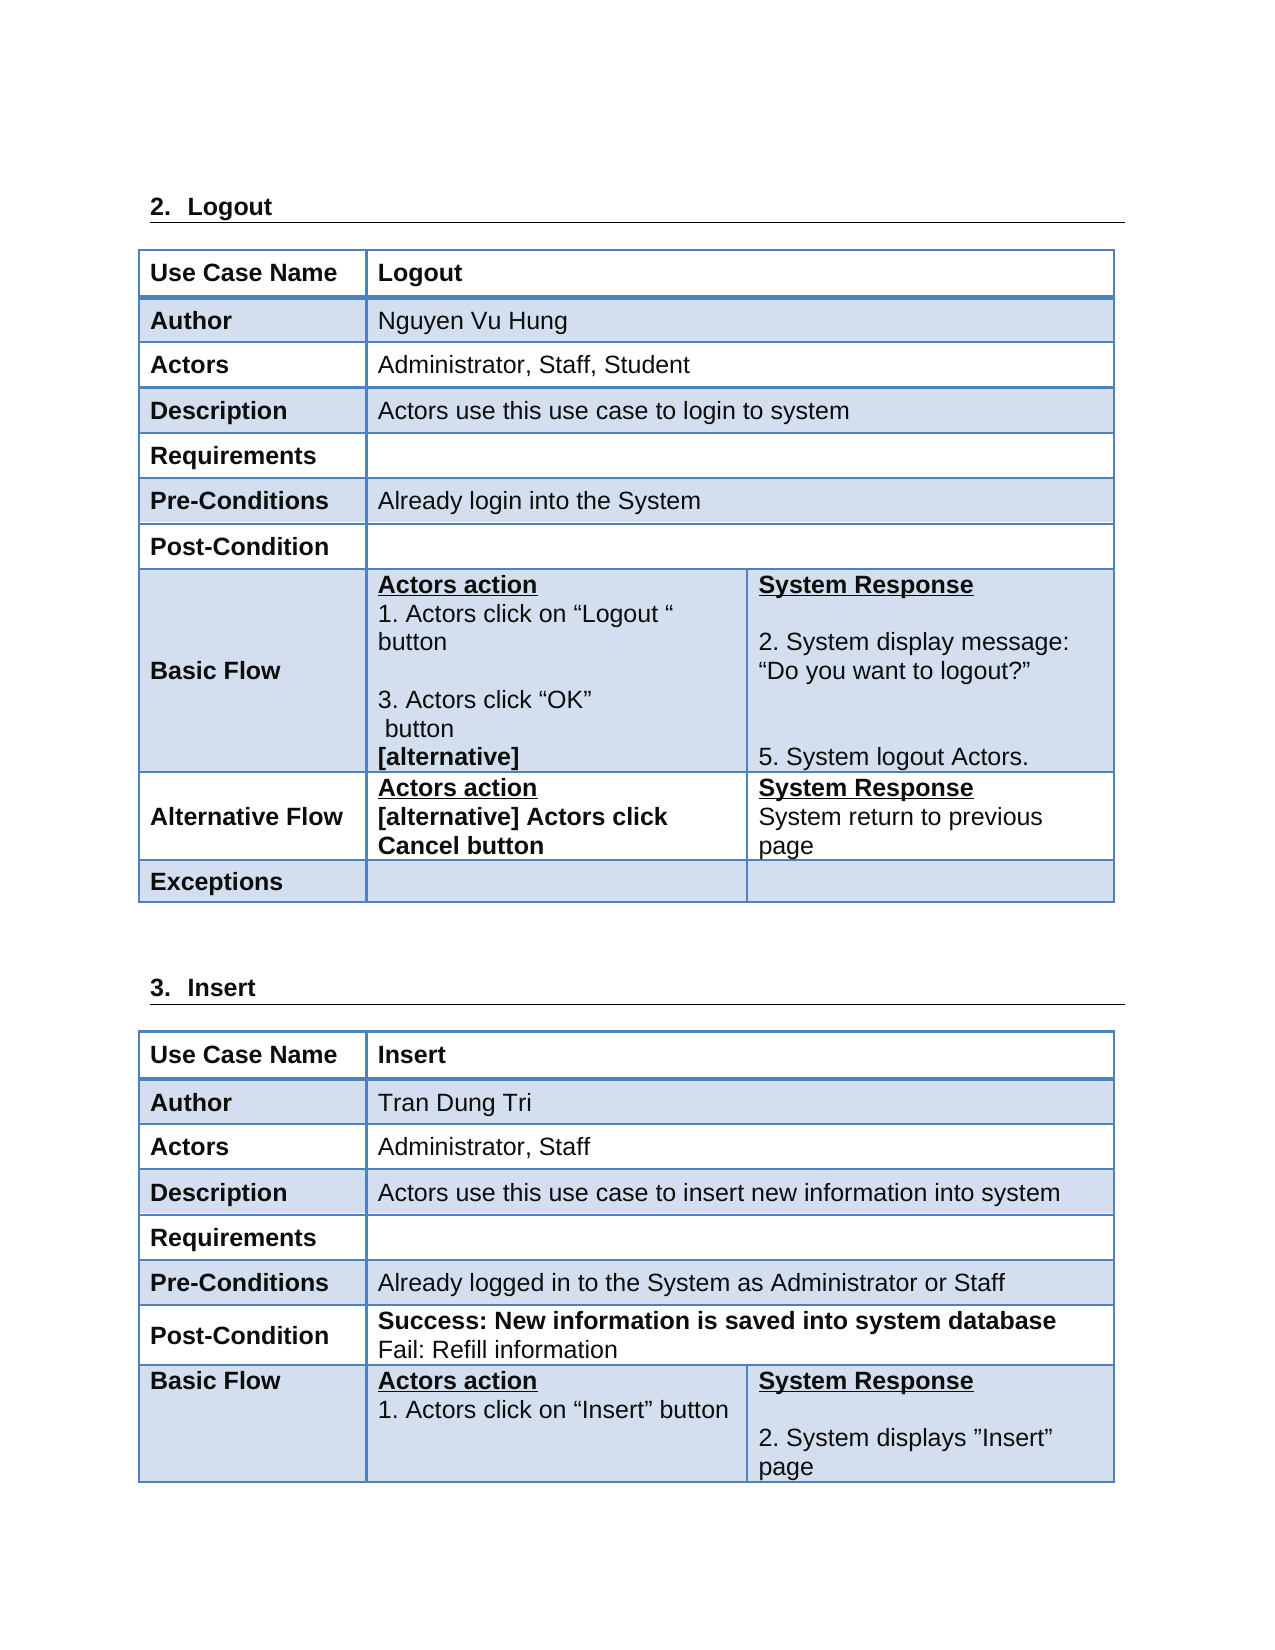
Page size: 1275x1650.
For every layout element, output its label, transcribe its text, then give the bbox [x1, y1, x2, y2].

table_cell Tran Dung Tri [368, 1081, 1113, 1123]
table_header Logout [368, 251, 1113, 295]
table_cell Actors use this use case to insert new information into system [368, 1170, 1113, 1213]
table_cell Pre-Conditions [140, 1261, 365, 1304]
table_cell Author [140, 1081, 365, 1123]
table_cell Post-Condition [140, 525, 365, 568]
table_cell Actors action [alternative] Actors click Cancel button [368, 773, 746, 859]
table_cell Exceptions [140, 861, 365, 901]
table_header Insert [368, 1033, 1113, 1077]
table_cell [368, 434, 1113, 477]
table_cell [748, 1366, 1113, 1481]
table_cell [368, 1216, 1113, 1259]
table_cell Requirements [140, 434, 365, 477]
table_cell Already logged in to the System as Administrator or Staff [368, 1261, 1113, 1304]
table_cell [368, 1366, 746, 1481]
table_cell Actors action 1. Actors click on “Logout “ button 3. Actors click “OK” button [alternative] [368, 570, 746, 771]
table_cell Author [140, 300, 365, 341]
table_cell Basic Flow [140, 1366, 365, 1481]
table_cell Post-Condition [140, 1306, 365, 1364]
table_cell [748, 861, 1113, 901]
table_cell Actors [140, 343, 365, 386]
table_cell Actors use this use case to login to system [368, 389, 1113, 432]
subtitle Logout [150, 192, 1125, 222]
table_header Use Case Name [140, 251, 365, 295]
table_cell Basic Flow [140, 570, 365, 771]
table_cell Alternative Flow [140, 773, 365, 859]
table_cell System Response System return to previous page [748, 773, 1113, 859]
table_cell Administrator, Staff, Student [368, 343, 1113, 386]
table_cell Already login into the System [368, 479, 1113, 522]
table_cell Nguyen Vu Hung [368, 300, 1113, 341]
subtitle Insert [150, 973, 1125, 1004]
table_cell Description [140, 1170, 365, 1213]
table_cell Description [140, 389, 365, 432]
table_cell [368, 861, 746, 901]
table_cell Actors [140, 1125, 365, 1168]
table_cell System Response 2. System display message: “Do you want to logout?” 5. System logout Actors. [748, 570, 1113, 771]
table_cell Requirements [140, 1216, 365, 1259]
table_cell Success: New information is saved into system database Fail: Refill information [368, 1306, 1113, 1364]
table_header Use Case Name [140, 1033, 365, 1077]
table_cell Administrator, Staff [368, 1125, 1113, 1168]
table_cell [368, 525, 1113, 568]
table_cell Pre-Conditions [140, 479, 365, 522]
